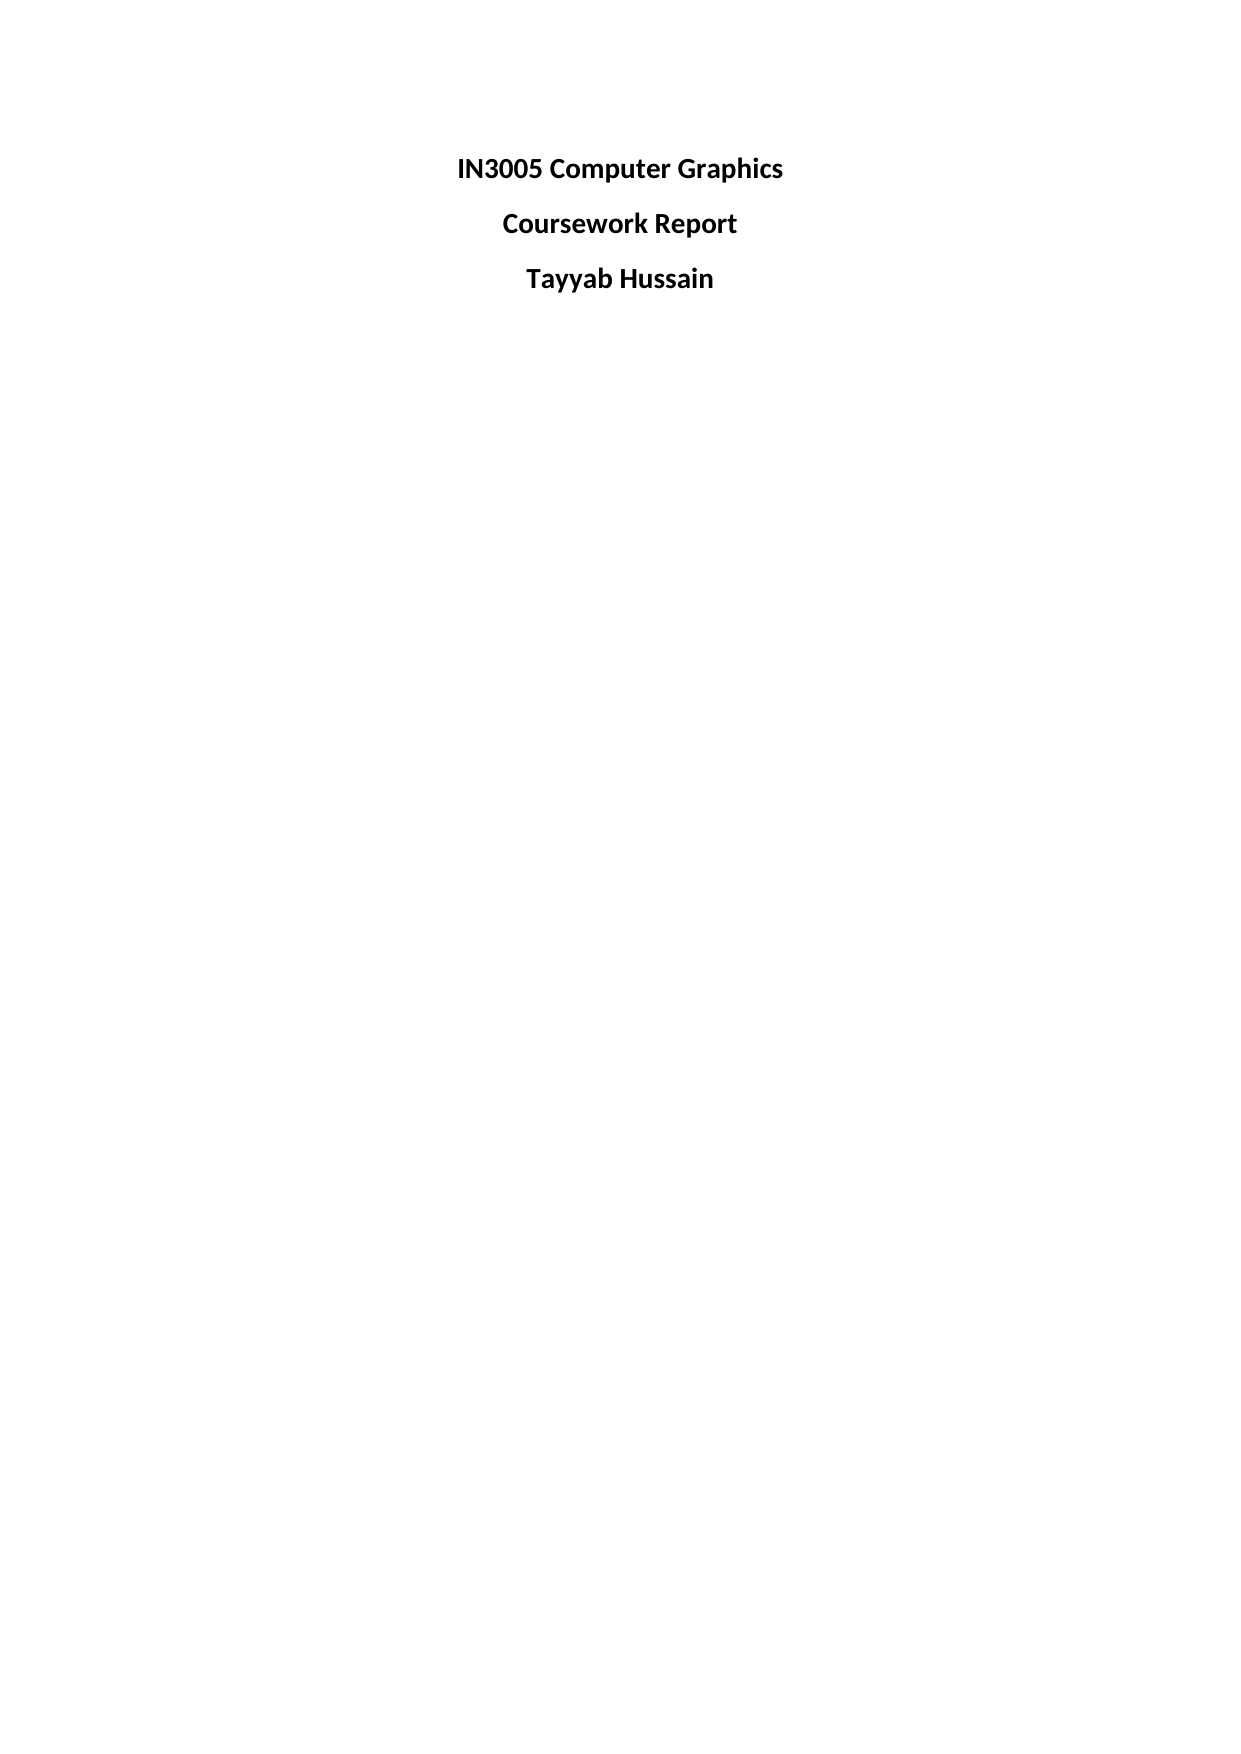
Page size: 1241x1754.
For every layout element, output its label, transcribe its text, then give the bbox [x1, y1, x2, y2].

text Tayyab Hussain [150, 260, 1090, 296]
text IN3005 Computer Graphics [150, 150, 1090, 186]
text Coursework Report [150, 205, 1090, 241]
